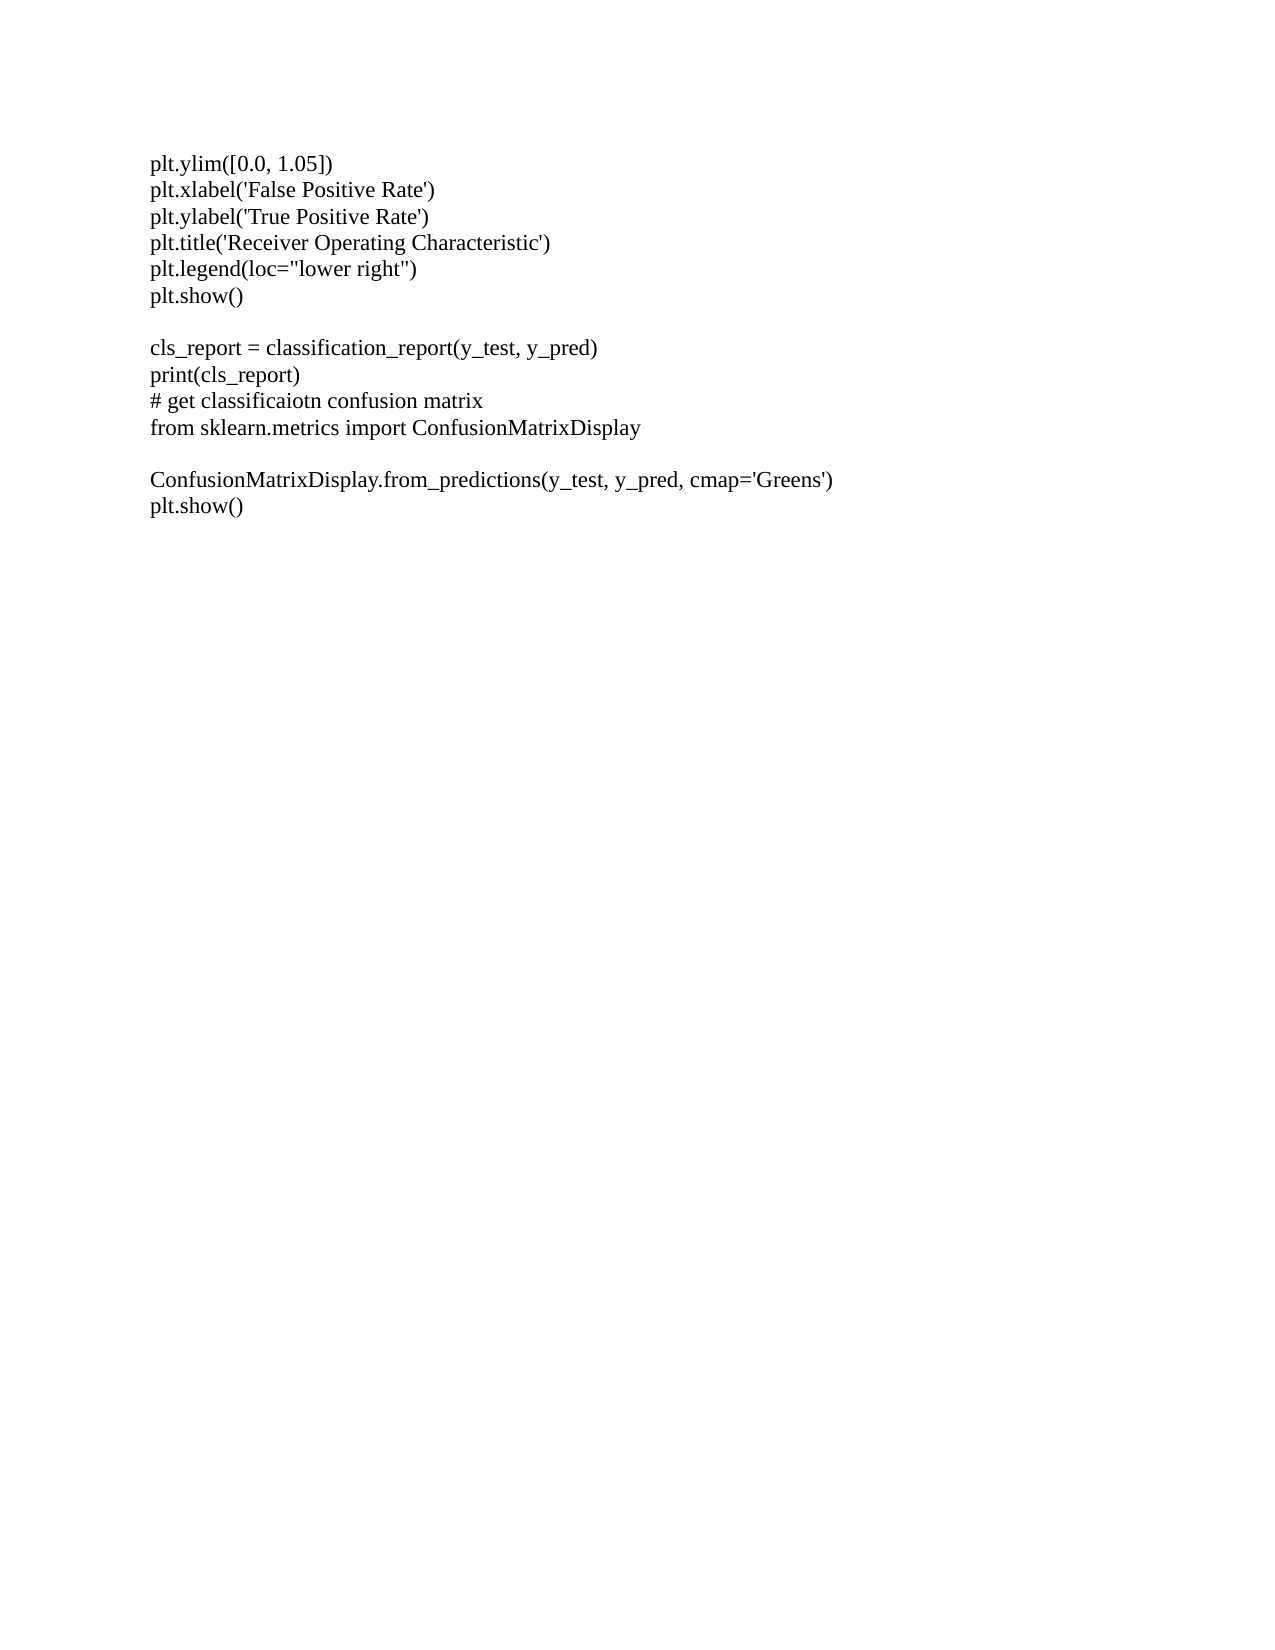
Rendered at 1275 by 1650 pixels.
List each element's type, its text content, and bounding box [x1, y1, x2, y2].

text plt.show() [150, 282, 1125, 308]
text plt.title('Receiver Operating Characteristic') [150, 229, 1125, 255]
text plt.show() [150, 493, 1125, 519]
text plt.xlabel('False Positive Rate') [150, 176, 1125, 203]
text plt.ylabel('True Positive Rate') [150, 203, 1125, 229]
text print(cls_report) [150, 361, 1125, 387]
text plt.ylim([0.0, 1.05]) [150, 150, 1125, 176]
text # get classificaiotn confusion matrix [150, 387, 1125, 413]
text plt.legend(loc="lower right") [150, 255, 1125, 282]
text ConfusionMatrixDisplay.from_predictions(y_test, y_pred, cmap='Greens') [150, 466, 1125, 493]
text cls_report = classification_report(y_test, y_pred) [150, 334, 1125, 361]
text from sklearn.metrics import ConfusionMatrixDisplay [150, 413, 1125, 440]
